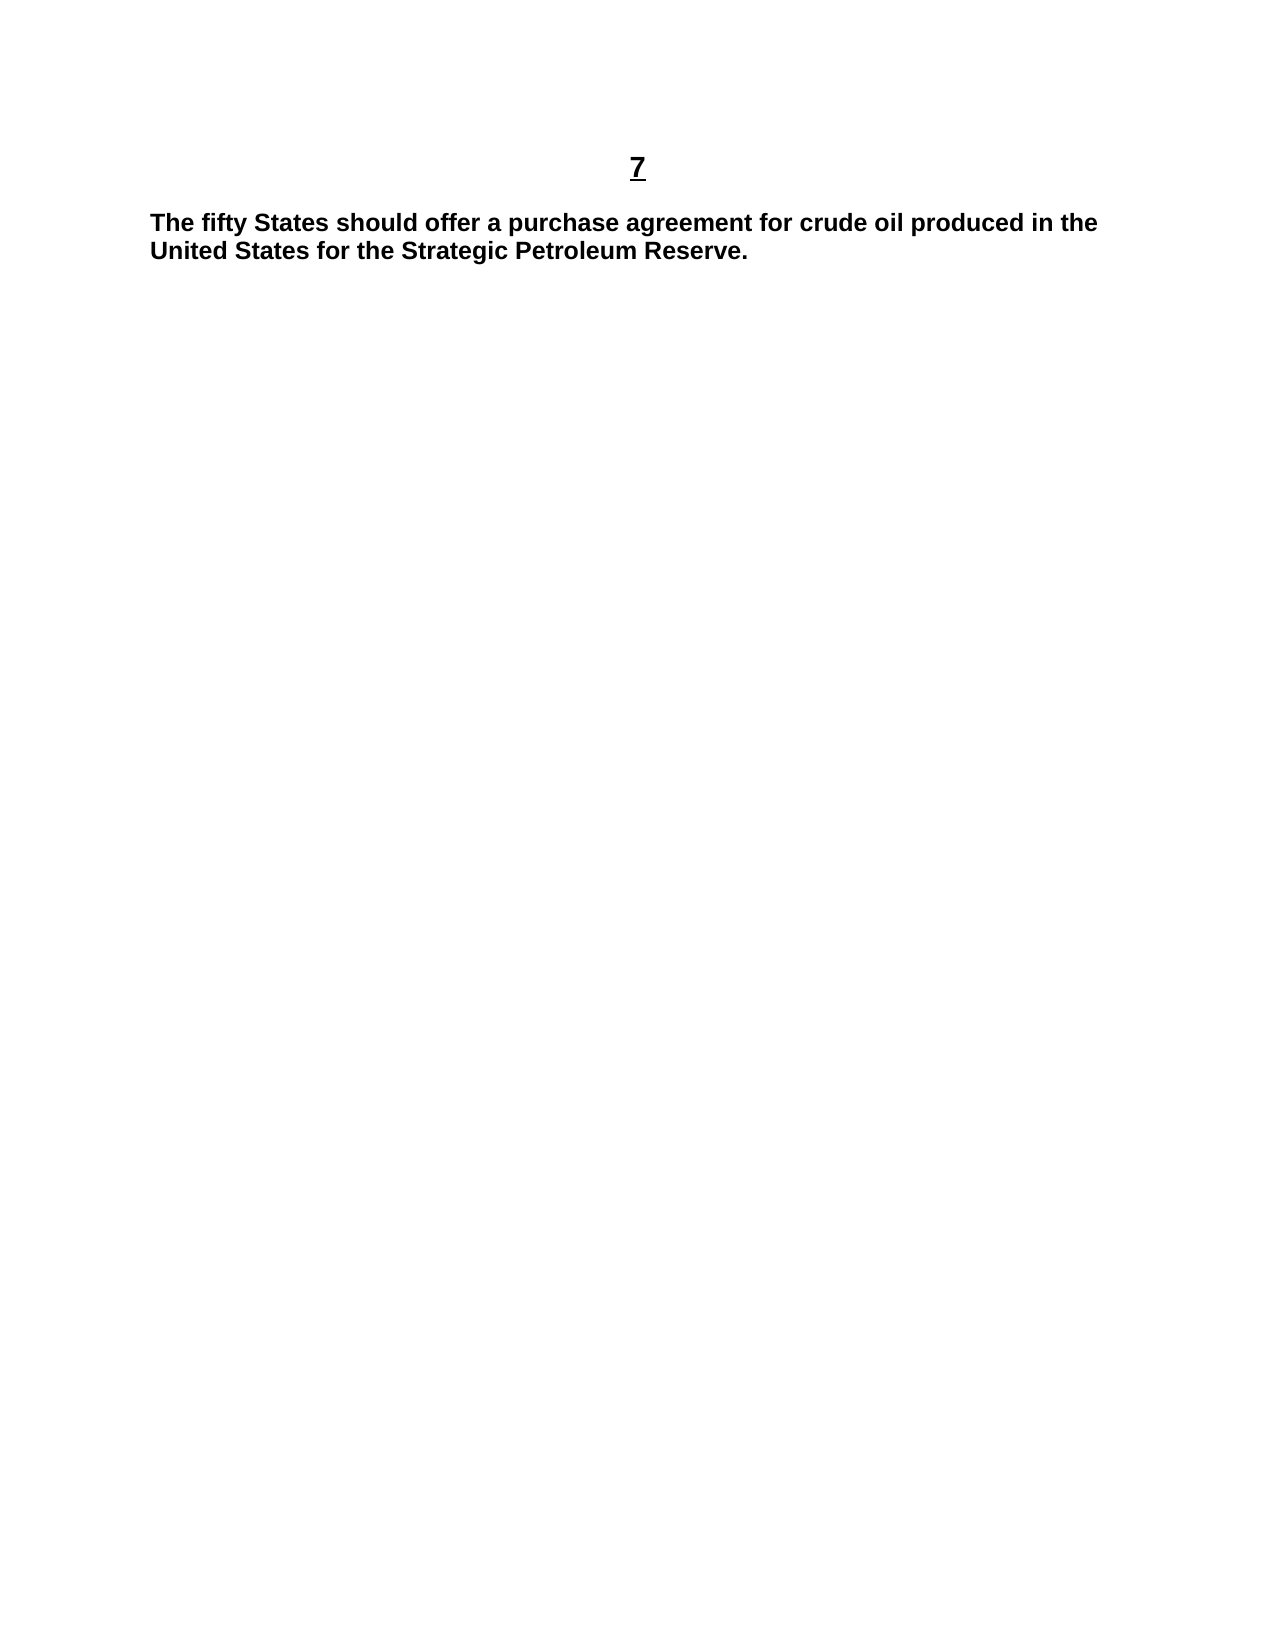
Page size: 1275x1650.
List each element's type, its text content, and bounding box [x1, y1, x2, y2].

subtitle 7 [150, 150, 1125, 183]
subtitle The fifty States should offer a purchase agreement for crude oil produced in the United States for the Strategic Petroleum Reserve. [150, 207, 1125, 265]
